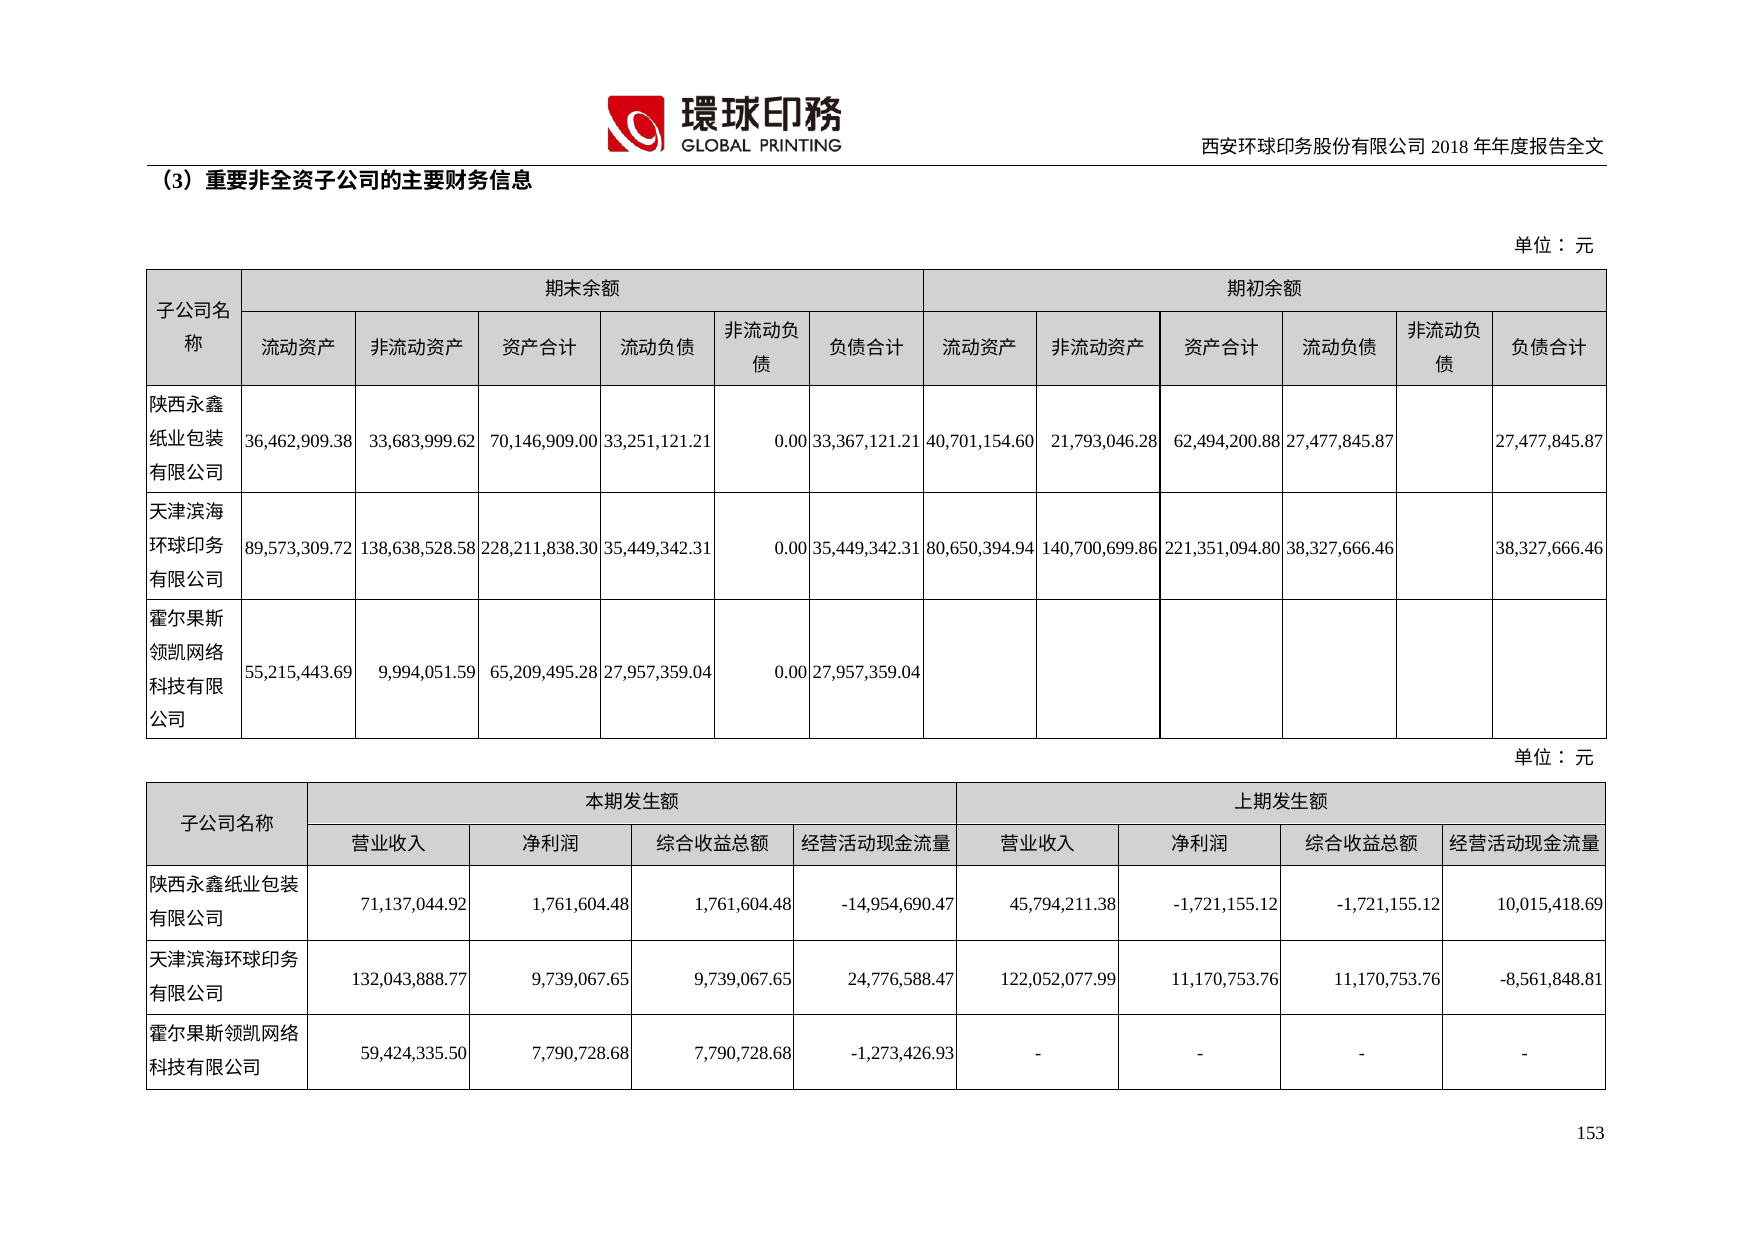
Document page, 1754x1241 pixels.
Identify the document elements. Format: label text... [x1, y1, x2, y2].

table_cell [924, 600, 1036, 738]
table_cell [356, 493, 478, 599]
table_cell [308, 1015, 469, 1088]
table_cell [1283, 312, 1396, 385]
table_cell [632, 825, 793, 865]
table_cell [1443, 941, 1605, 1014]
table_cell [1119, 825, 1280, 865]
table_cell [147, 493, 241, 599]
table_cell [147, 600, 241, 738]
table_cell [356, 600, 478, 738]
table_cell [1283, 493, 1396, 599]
picture [603, 91, 845, 156]
text 单位： 元 [135, 232, 1594, 258]
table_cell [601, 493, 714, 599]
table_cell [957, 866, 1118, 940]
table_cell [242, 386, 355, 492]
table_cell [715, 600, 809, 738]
text 153 [135, 1122, 1604, 1144]
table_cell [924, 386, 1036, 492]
text 单位： 元 [135, 744, 1594, 770]
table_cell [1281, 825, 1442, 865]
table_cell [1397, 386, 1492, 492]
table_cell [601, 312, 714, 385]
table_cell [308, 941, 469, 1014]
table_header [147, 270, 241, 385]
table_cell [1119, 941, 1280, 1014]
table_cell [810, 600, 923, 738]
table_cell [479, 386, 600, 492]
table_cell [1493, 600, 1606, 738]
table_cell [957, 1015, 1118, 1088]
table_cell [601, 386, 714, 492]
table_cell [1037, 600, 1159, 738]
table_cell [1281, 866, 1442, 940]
text 西安环球印务股份有限公司 2018 年年度报告全文 [1201, 134, 1618, 159]
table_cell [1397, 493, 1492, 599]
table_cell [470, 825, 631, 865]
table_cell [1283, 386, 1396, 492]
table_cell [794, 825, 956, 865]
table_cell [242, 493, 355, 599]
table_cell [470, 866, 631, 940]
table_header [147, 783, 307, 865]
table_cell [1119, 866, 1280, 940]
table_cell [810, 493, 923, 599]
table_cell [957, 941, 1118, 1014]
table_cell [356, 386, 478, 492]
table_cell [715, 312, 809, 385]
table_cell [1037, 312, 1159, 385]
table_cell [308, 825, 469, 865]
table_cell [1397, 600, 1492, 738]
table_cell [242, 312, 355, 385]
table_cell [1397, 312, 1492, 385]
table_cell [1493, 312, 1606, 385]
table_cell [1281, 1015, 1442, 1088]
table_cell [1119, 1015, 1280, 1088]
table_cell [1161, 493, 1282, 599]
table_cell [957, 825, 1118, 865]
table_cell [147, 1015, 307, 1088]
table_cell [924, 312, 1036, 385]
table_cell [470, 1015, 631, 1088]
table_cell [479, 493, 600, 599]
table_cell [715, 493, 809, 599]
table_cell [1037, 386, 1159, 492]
subtitle （3）重要非全资子公司的主要财务信息 [150, 165, 844, 194]
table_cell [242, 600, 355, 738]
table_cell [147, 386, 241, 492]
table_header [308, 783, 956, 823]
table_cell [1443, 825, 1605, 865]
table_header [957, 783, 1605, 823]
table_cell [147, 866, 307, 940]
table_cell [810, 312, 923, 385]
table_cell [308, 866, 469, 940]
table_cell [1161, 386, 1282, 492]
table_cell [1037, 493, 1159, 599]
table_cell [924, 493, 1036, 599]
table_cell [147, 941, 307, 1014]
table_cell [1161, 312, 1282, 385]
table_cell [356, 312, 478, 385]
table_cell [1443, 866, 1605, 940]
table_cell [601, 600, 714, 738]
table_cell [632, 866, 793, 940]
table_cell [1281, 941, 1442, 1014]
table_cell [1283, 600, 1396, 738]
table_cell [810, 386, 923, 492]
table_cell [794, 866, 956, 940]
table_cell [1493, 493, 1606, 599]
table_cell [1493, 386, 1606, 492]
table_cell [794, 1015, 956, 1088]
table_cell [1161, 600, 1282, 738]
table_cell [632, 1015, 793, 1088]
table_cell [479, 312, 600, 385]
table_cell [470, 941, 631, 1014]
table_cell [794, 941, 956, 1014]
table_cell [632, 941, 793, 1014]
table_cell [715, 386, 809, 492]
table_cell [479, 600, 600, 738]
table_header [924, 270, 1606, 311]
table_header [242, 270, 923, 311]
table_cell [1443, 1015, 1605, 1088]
